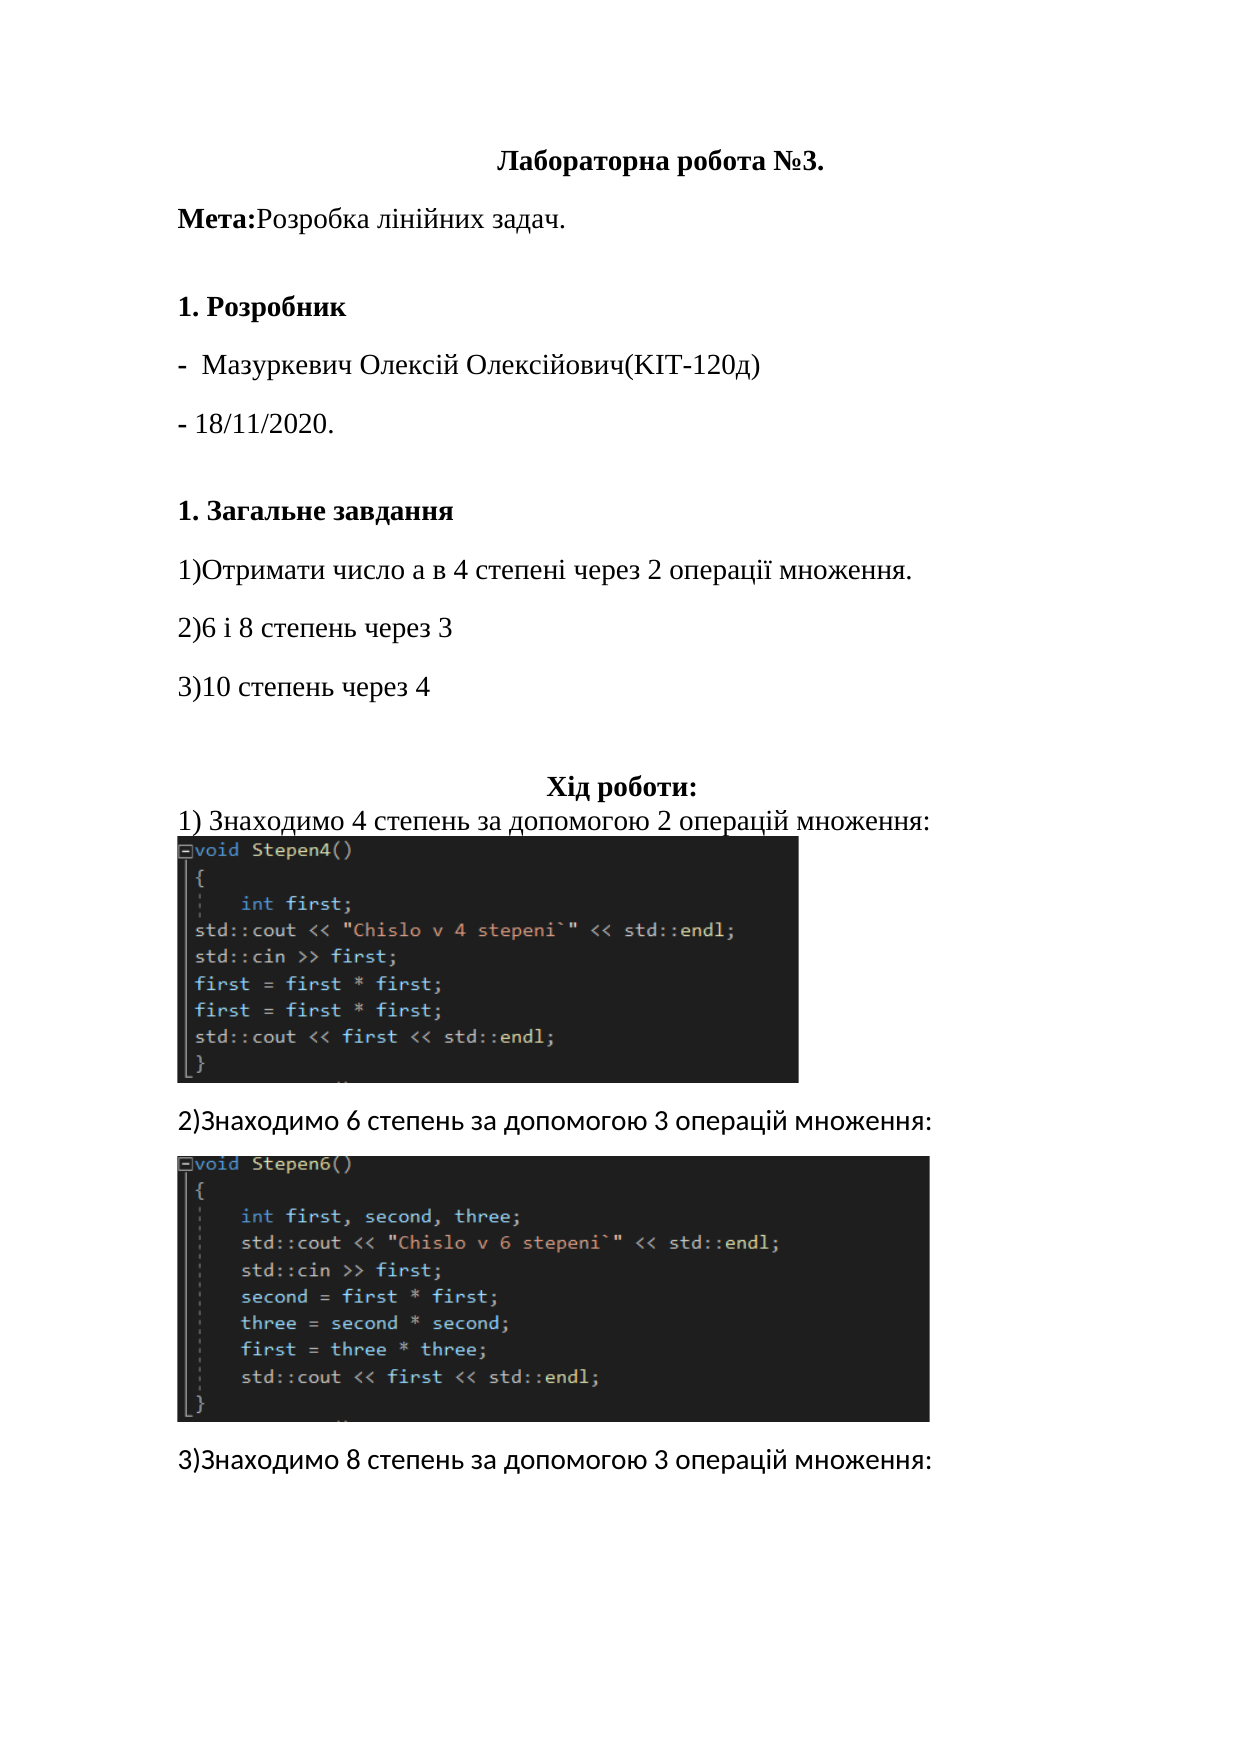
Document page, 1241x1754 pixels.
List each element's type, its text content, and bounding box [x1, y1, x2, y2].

picture [177, 1156, 930, 1422]
text - 18/11/2020. [177, 406, 1152, 439]
text 2)Знаходимо 6 степень за допомогою 3 операцій множення: [177, 1102, 1152, 1137]
text 1. Загальне завдання [177, 493, 1152, 527]
text 2)6 і 8 степень через 3 [177, 610, 1152, 644]
text - Мазуркевич Олексій Олексійович(KIT-120д) [177, 347, 1152, 381]
picture [177, 836, 799, 1083]
text Лабораторна робота №3. [177, 143, 1152, 177]
text 3)10 степень через 4 Хід роботи: 1) Знаходимо 4 степень за допомогою 2 операцій множення: [177, 669, 1152, 837]
text 1)Отримати число а в 4 степені через 2 операції множення. [177, 552, 1152, 585]
text 1. Розробник [177, 289, 1152, 322]
text Мета:Розробка лінійних задач. [177, 202, 1152, 235]
text 3)Знаходимо 8 степень за допомогою 3 операцій множення: [177, 1441, 1152, 1476]
